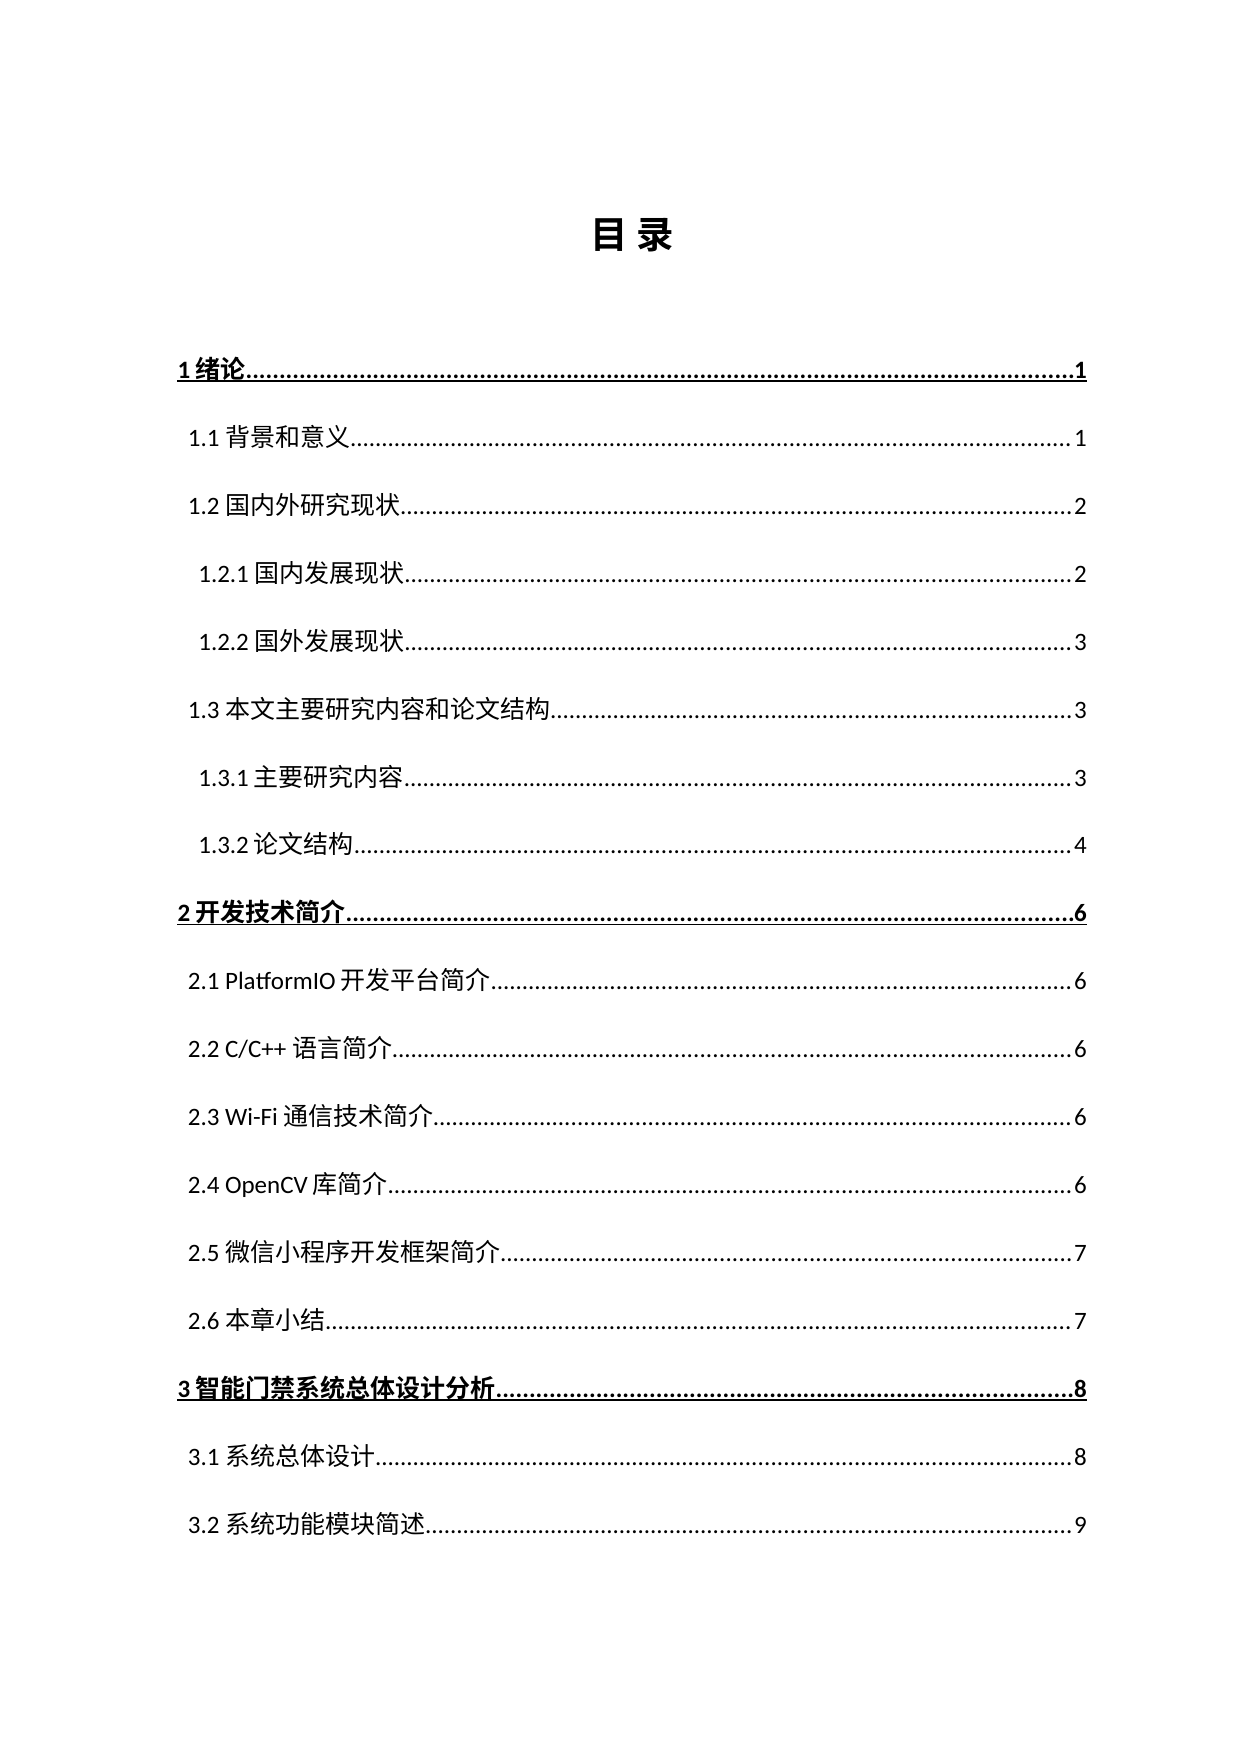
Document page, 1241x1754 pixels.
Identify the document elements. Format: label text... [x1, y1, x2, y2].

text 目 录 [177, 198, 1087, 266]
